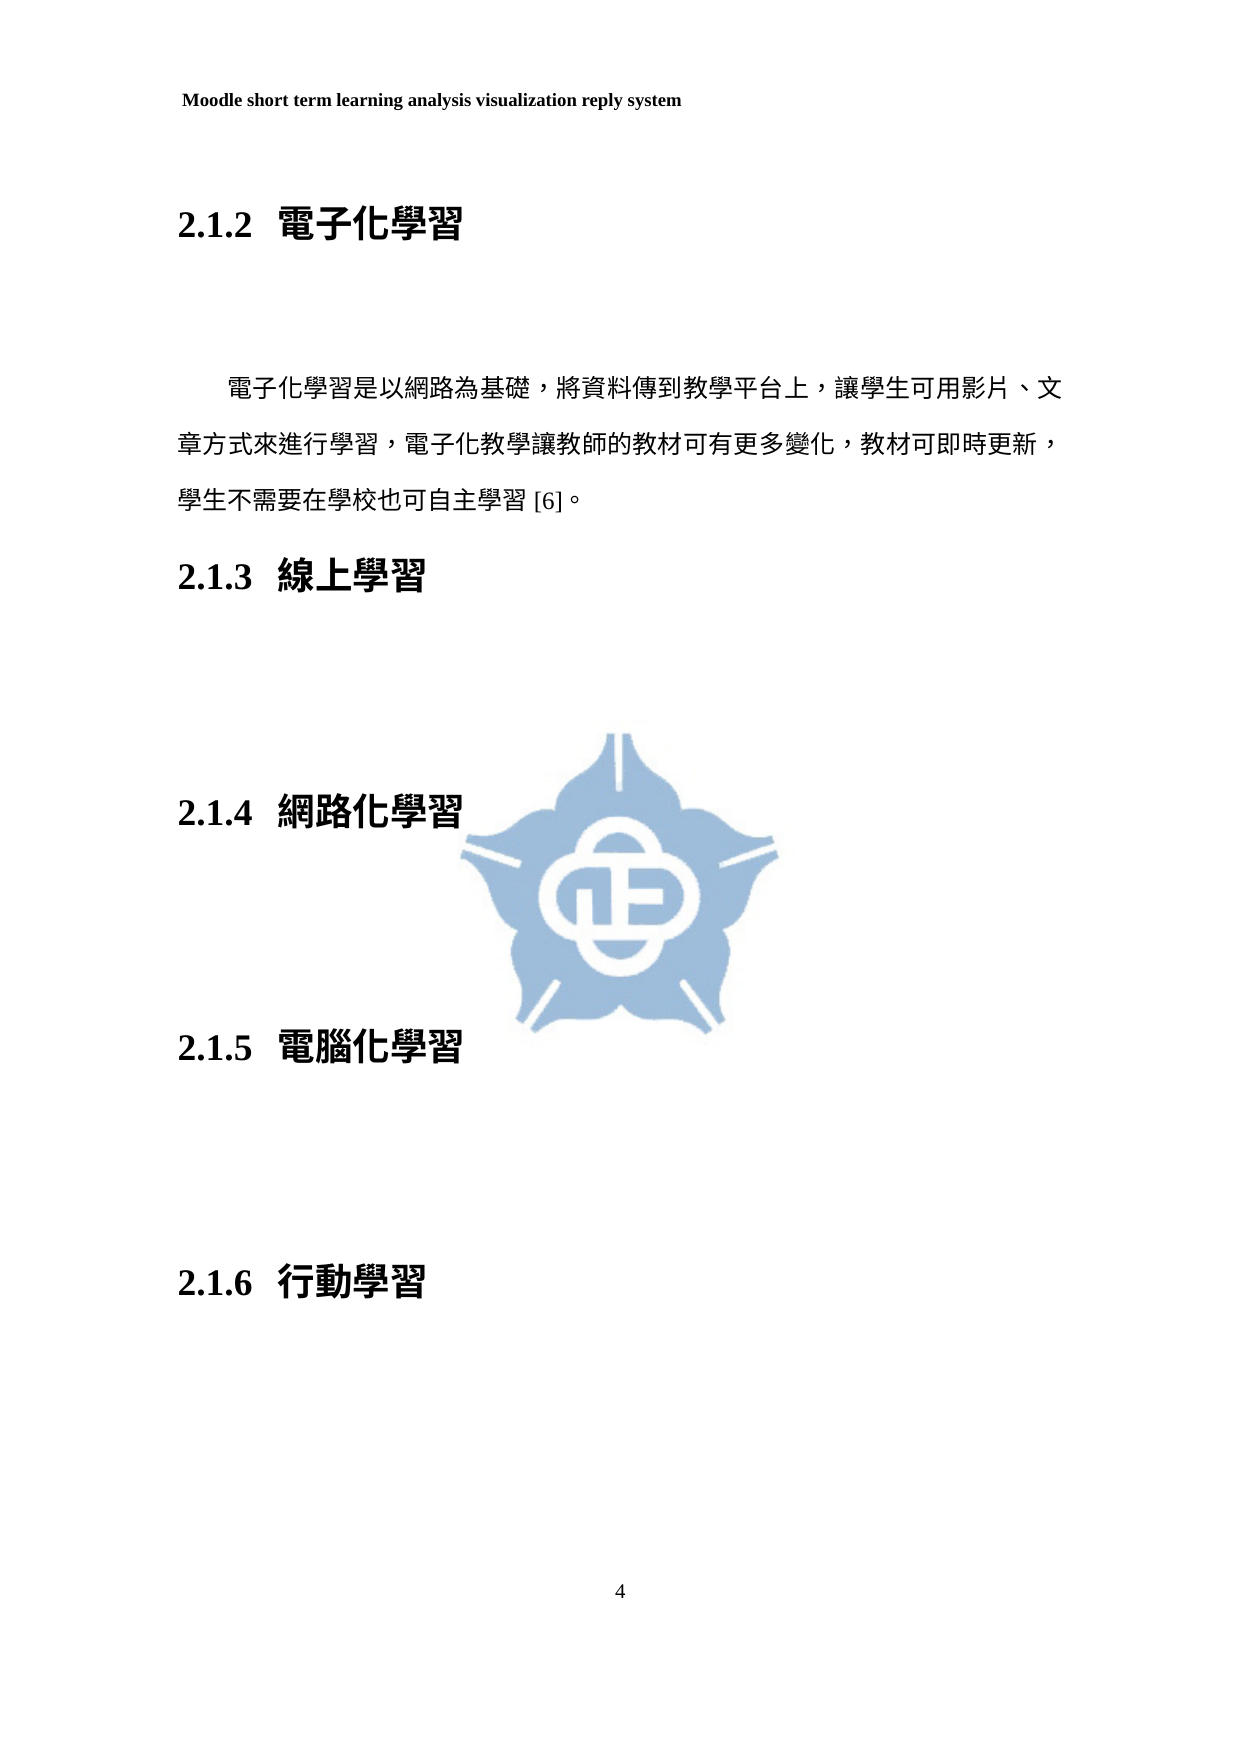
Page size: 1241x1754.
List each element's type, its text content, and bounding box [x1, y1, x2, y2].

picture [420, 846, 820, 1007]
subtitle 2.1.6 行動學習 [177, 1242, 1063, 1317]
picture [420, 695, 820, 771]
text 電子化學習是以網路為基礎，將資料傳到教學平台上，讓學生可用影片、文章方式來進行學習，電子化教學讓教師的教材可有更多變化，教材可即時更新，學生不需要在學校也可自主學習。 [177, 368, 1063, 518]
subtitle 2.1.3 線上學習 [177, 536, 1063, 611]
subtitle 2.1.5 電腦化學習 [177, 1007, 1063, 1082]
subtitle 2.1.2 電子化學習 [177, 184, 1063, 259]
subtitle 2.1.4 網路化學習 [177, 771, 1063, 846]
